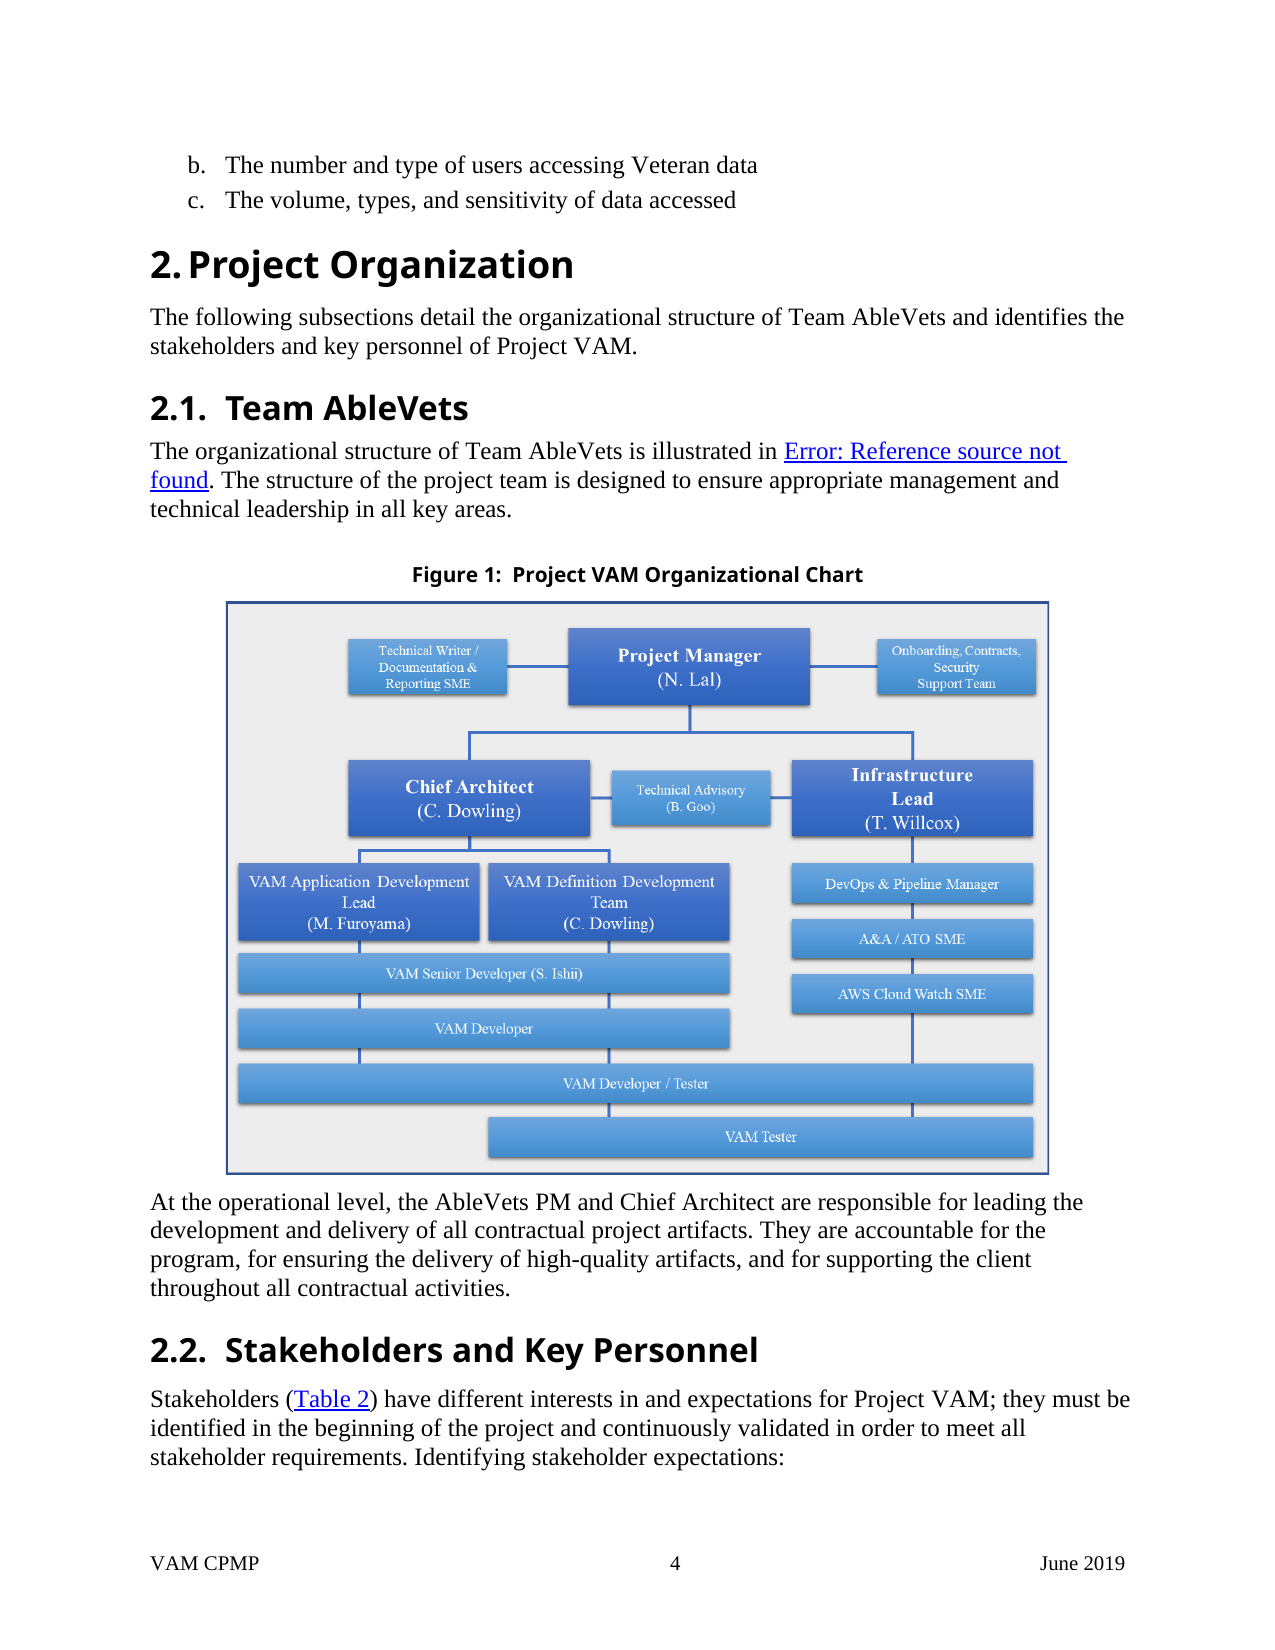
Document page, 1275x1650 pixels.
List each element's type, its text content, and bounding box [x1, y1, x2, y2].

text The following subsections detail the organizational structure of Team AbleVets and identifies the stakeholders and key personnel of Project VAM. [150, 302, 1125, 360]
text Stakeholders (Table 2) have different interests in and expectations for Project VAM; they must be identified in the beginning of the project and continuously validated in order to meet all stakeholder requirements. Identifying stakeholder expectations: [150, 1384, 1134, 1471]
text At the operational level, the AbleVets PM and Chief Architect are responsible for leading the development and delivery of all contractual project artifacts. They are accountable for the program, for ensuring the delivery of high-quality artifacts, and for supporting the client throughout all contractual activities. [150, 1187, 1125, 1302]
subtitle Stakeholders and Key Personnel [150, 1327, 1125, 1372]
list The number and type of users accessing Veteran data [187, 150, 1125, 179]
text Figure 1: Project VAM Organizational Chart [150, 560, 1125, 589]
list The volume, types, and sensitivity of data accessed [187, 185, 1125, 214]
subtitle Team AbleVets [150, 385, 1125, 430]
subtitle Project Organization [150, 239, 1125, 290]
picture [225, 601, 1050, 1175]
